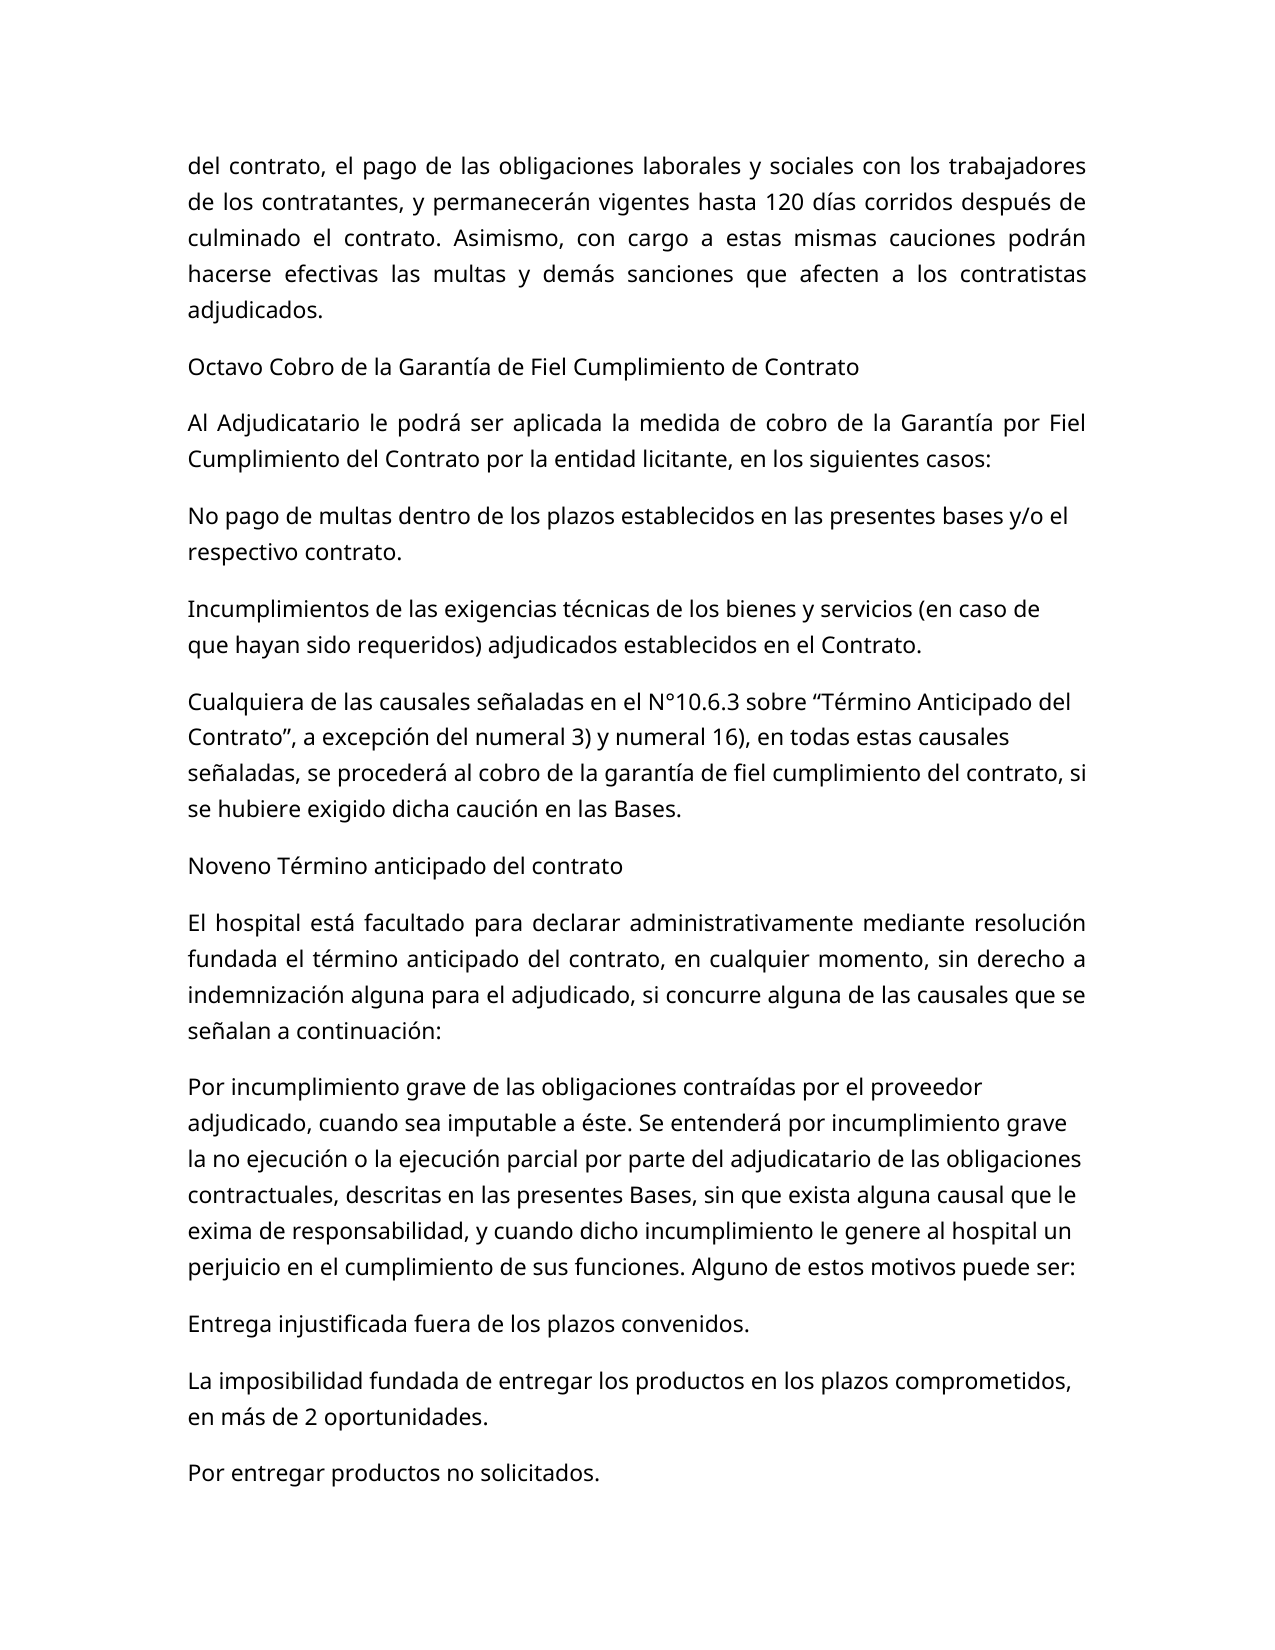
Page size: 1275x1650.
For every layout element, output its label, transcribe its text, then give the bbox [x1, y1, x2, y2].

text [187, 150, 1087, 325]
text El hospital está facultado para declarar administrativamente mediante resolución fundada el término anticipado del contrato, en cualquier momento, sin derecho a indemnización alguna para el adjudicado, si concurre alguna de las causales que se señalan a continuación: [187, 907, 1087, 1046]
text Al Adjudicatario le podrá ser aplicada la medida de cobro de la Garantía por Fiel Cumplimiento del Contrato por la entidad licitante, en los siguientes casos: [187, 407, 1087, 474]
